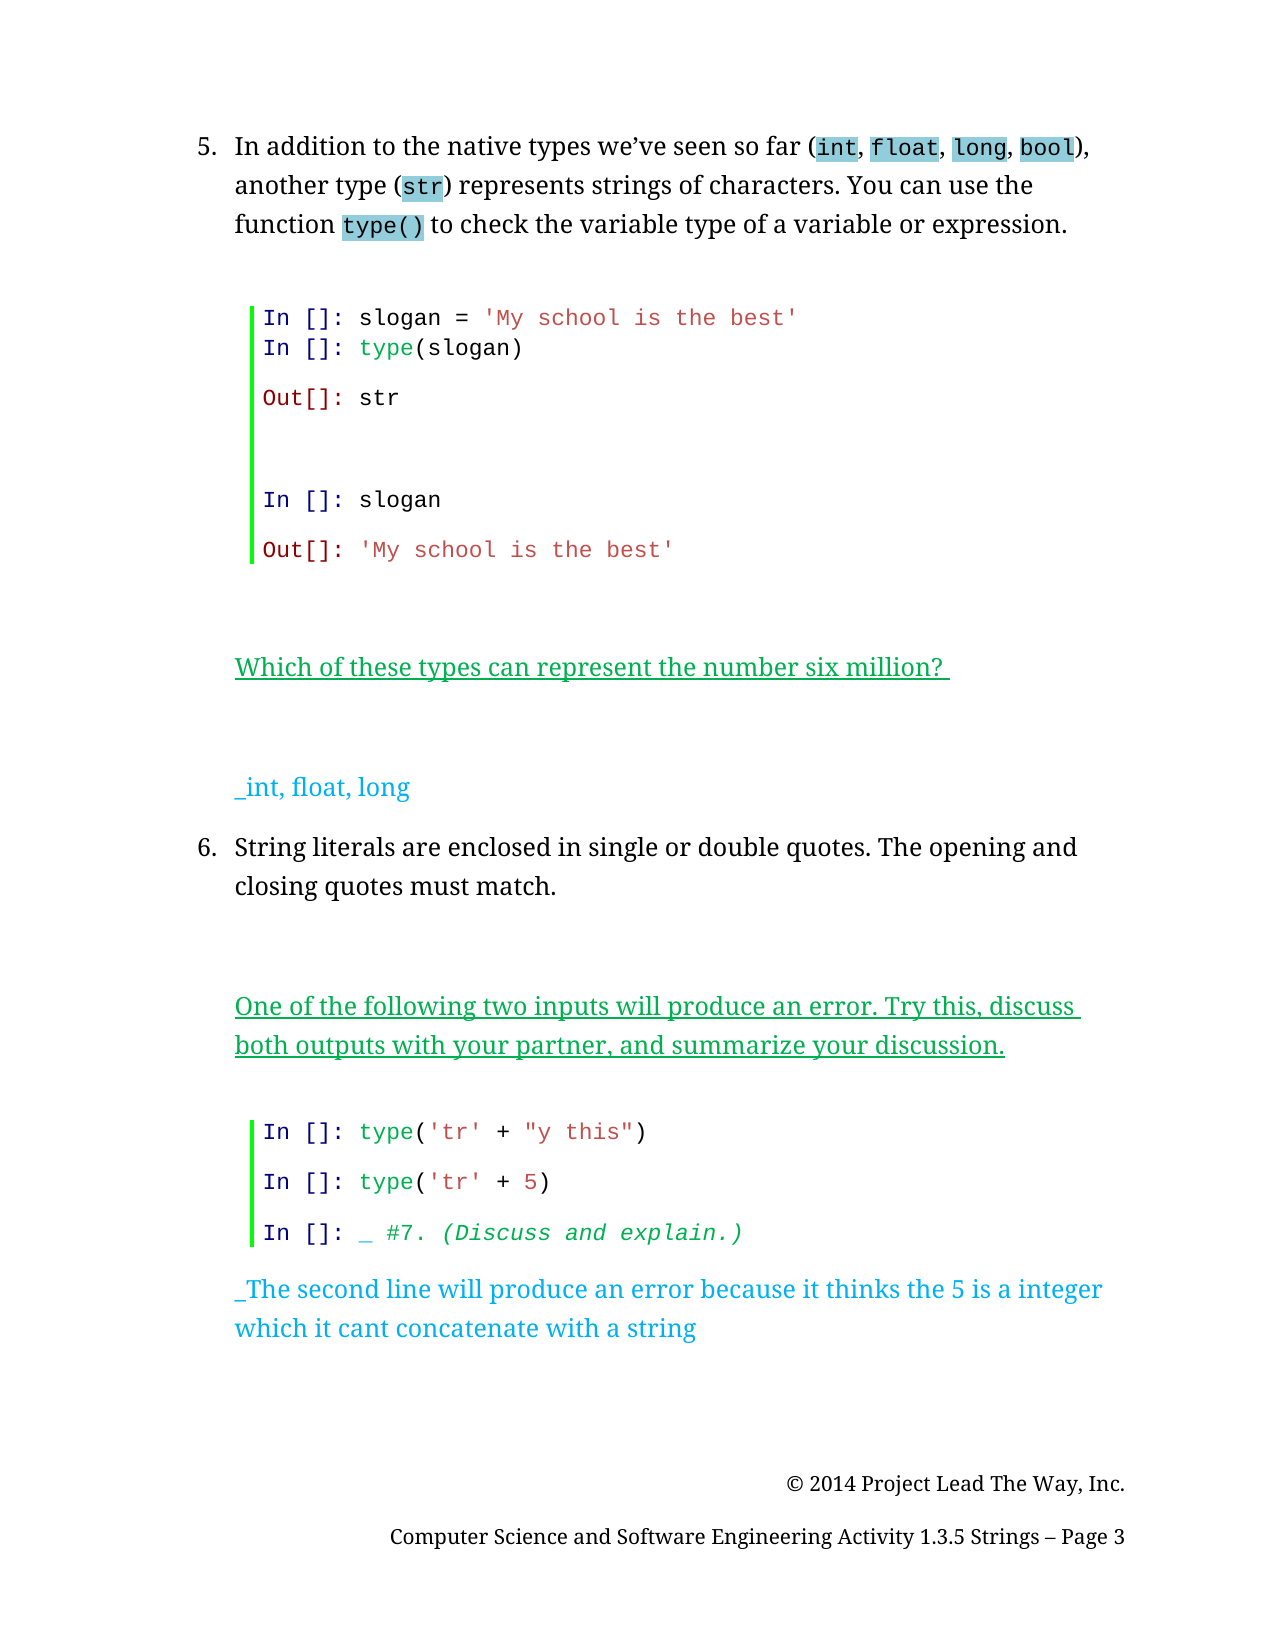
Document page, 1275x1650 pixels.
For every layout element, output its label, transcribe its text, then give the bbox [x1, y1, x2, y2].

text In []: _ #7. (Discuss and explain.) [254, 1221, 1125, 1247]
text In []: type('tr' + "y this") [254, 1120, 1125, 1146]
list In addition to the native types we’ve seen so far (int, float, long, bool), another type (str) represents strings of characters. You can use the function type() to check the variable type of a variable or expression. [197, 129, 1125, 241]
text _int, float, long [234, 769, 1125, 803]
text Out[]: str [254, 387, 1125, 413]
text In []: type(slogan) [254, 336, 1125, 362]
list One of the following two inputs will produce an error. Try this, discuss both outputs with your partner, and summarize your discussion. [234, 988, 1125, 1062]
text _The second line will produce an error because it thinks the 5 is a integer which it cant concatenate with a string [234, 1272, 1125, 1345]
text In []: slogan = 'My school is the best' [254, 306, 1125, 332]
text Out[]: 'My school is the best' [254, 539, 1125, 564]
list String literals are enclosed in single or double quotes. The opening and closing quotes must match. [197, 829, 1125, 902]
text In []: type('tr' + 5) [254, 1171, 1125, 1197]
text Which of these types can represent the number six million? [234, 649, 1125, 683]
text In []: slogan [254, 488, 1125, 514]
